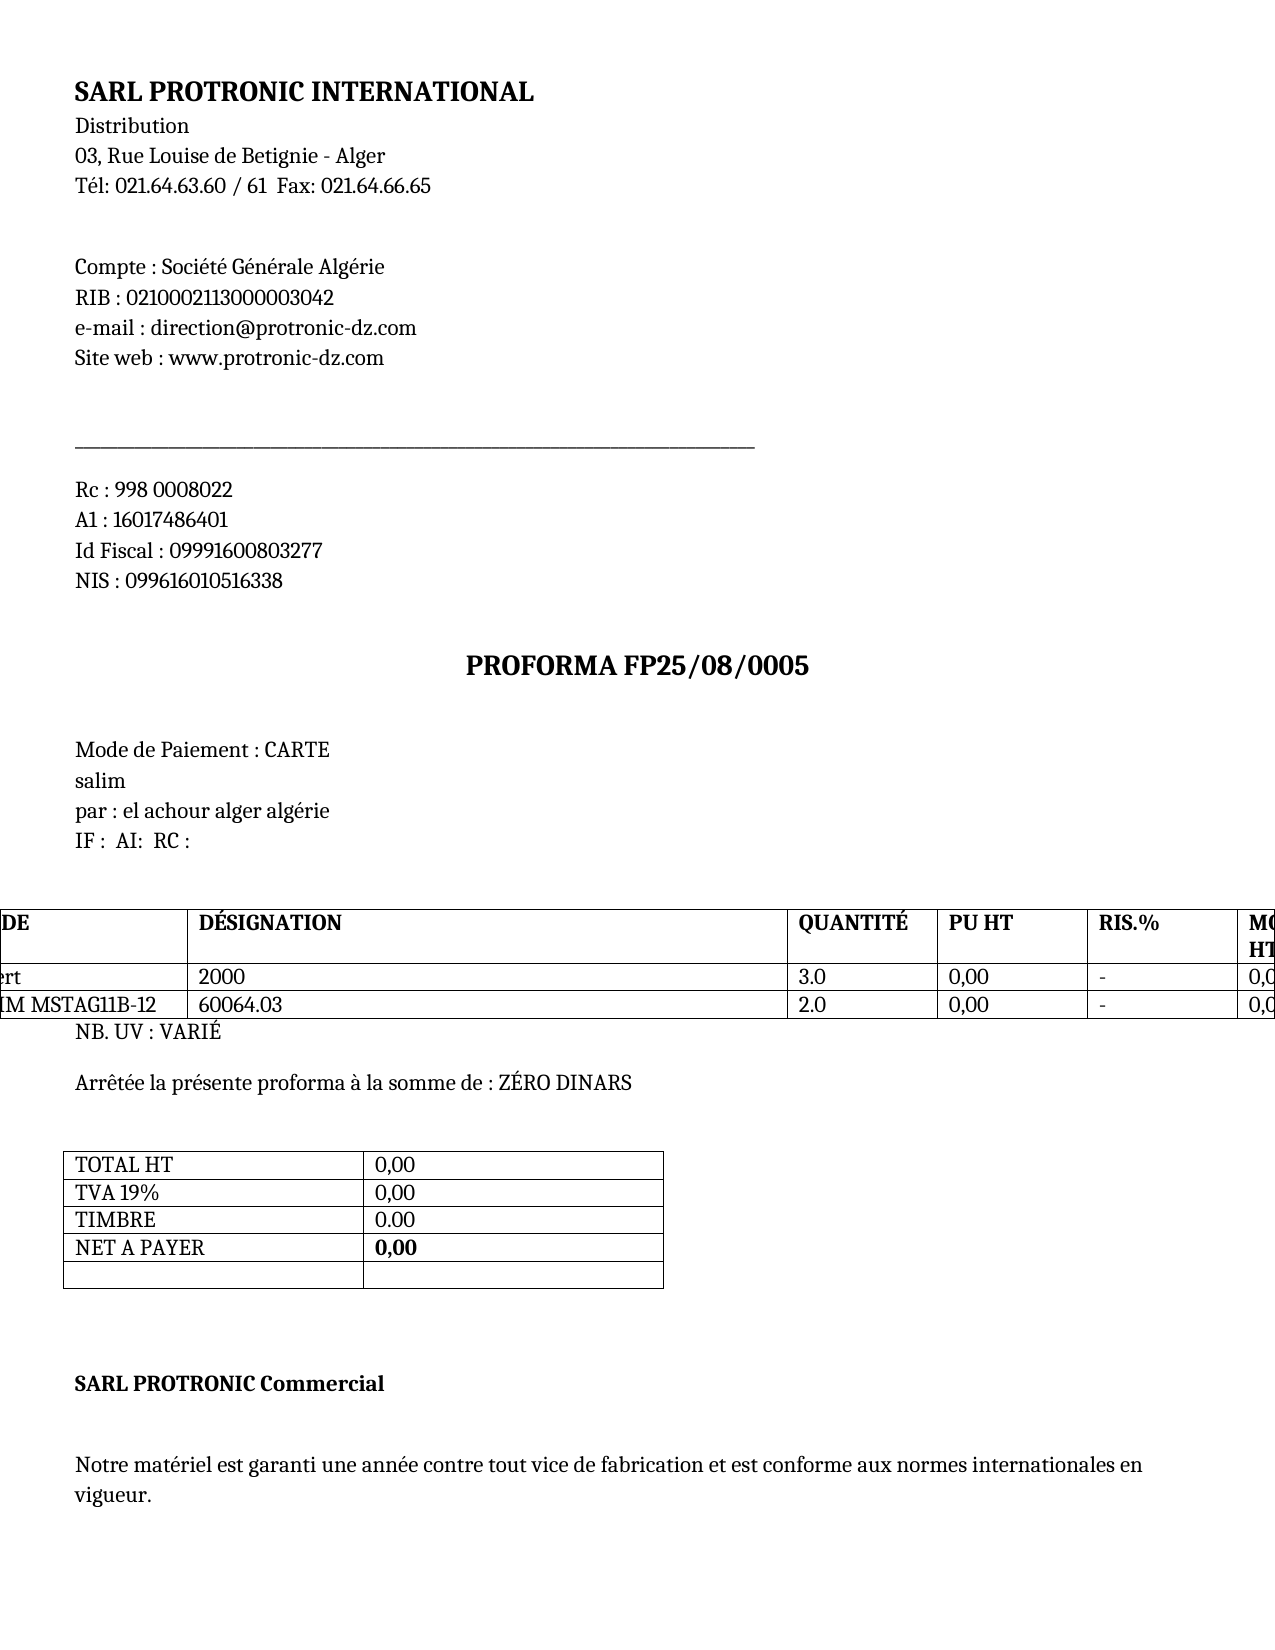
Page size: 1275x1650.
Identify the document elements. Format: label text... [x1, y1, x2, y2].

text Rc : 998 0008022 A1 : 16017486401 Id Fiscal : 09991600803277 NIS : 099616010516338 [75, 477, 1200, 624]
table_cell NET A PAYER [64, 1234, 363, 1261]
text Arrêtée la présente proforma à la somme de : ZÉRO DINARS [75, 1070, 1200, 1126]
table_cell 2.0 [788, 991, 937, 1018]
text SARL PROTRONIC Commercial [75, 1370, 1200, 1427]
text NB. UV : VARIÉ [75, 1019, 1200, 1045]
table_cell 0,00 [938, 964, 1087, 990]
table_header TOTAL HT [64, 1152, 363, 1178]
table_cell 0,00 [1238, 991, 1274, 1018]
table_cell [64, 1262, 363, 1288]
table_cell TIMBRE [64, 1207, 363, 1233]
table_cell 0,00 [1238, 964, 1274, 990]
table_header QUANTITÉ [788, 910, 937, 963]
table_header 0,00 [364, 1152, 663, 1178]
table_cell - [1088, 964, 1237, 990]
table_header RIS.% [1088, 910, 1237, 963]
table_cell 0,00 [938, 991, 1087, 1018]
table_cell azert [1, 964, 187, 990]
table_cell 2000 [188, 964, 787, 990]
table_cell 60064.03 [188, 991, 787, 1018]
table_header CODE [1, 910, 187, 963]
table_header PU HT [938, 910, 1087, 963]
table_header DÉSIGNATION [188, 910, 787, 963]
table_cell 0,00 [364, 1234, 663, 1261]
text Notre matériel est garanti une année contre tout vice de fabrication et est conforme aux normes internationales en vigueur. [75, 1452, 1200, 1508]
table_cell 3.0 [788, 964, 937, 990]
table_cell 0.00 [364, 1207, 663, 1233]
table_header MONTANT HT [1238, 910, 1274, 963]
table_cell [364, 1262, 663, 1288]
table_cell - [1088, 991, 1237, 1018]
table_cell 0,00 [364, 1180, 663, 1206]
table_cell TVA 19% [64, 1180, 363, 1206]
text SARL PROTRONIC INTERNATIONAL Distribution 03, Rue Louise de Betignie - Alger Tél: 021.64.63.60 / 61 Fax: 021.64.66.65 [75, 75, 1200, 229]
text Compte : Société Générale Algérie RIB : 0210002113000003042 e-mail : direction@protronic-dz.com Site web : www.protronic-dz.com [75, 254, 1200, 401]
text ________________________________________________________________________________ [75, 426, 1200, 452]
table_cell CLIM MSTAG11B-12 [1, 991, 187, 1018]
text Mode de Paiement : CARTE salim par : el achour alger algérie IF : AI: RC : [75, 737, 1200, 884]
text PROFORMA FP25/08/0005 [75, 649, 1200, 713]
